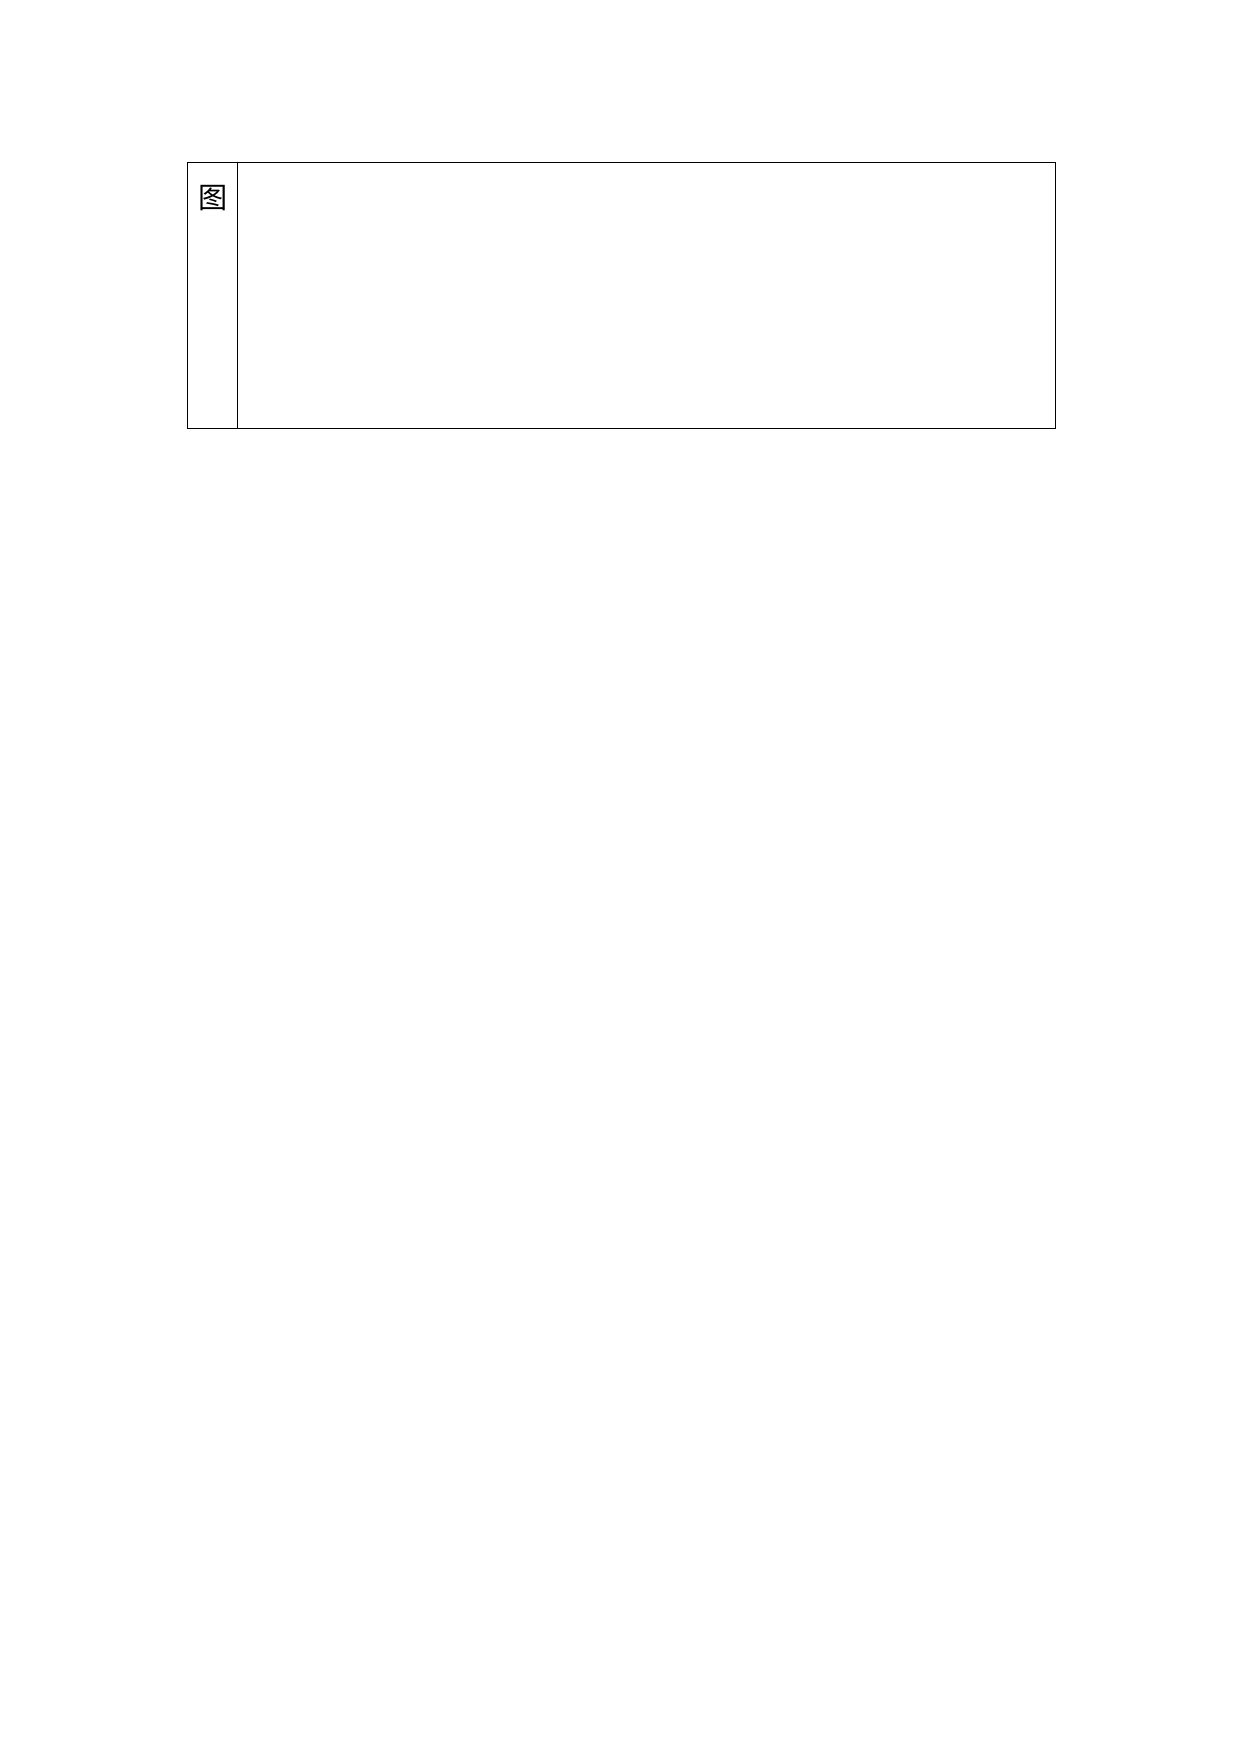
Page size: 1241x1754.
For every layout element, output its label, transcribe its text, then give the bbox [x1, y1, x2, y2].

table_cell 项 目 结 构 图 [188, 163, 237, 428]
table_cell [238, 163, 1055, 428]
